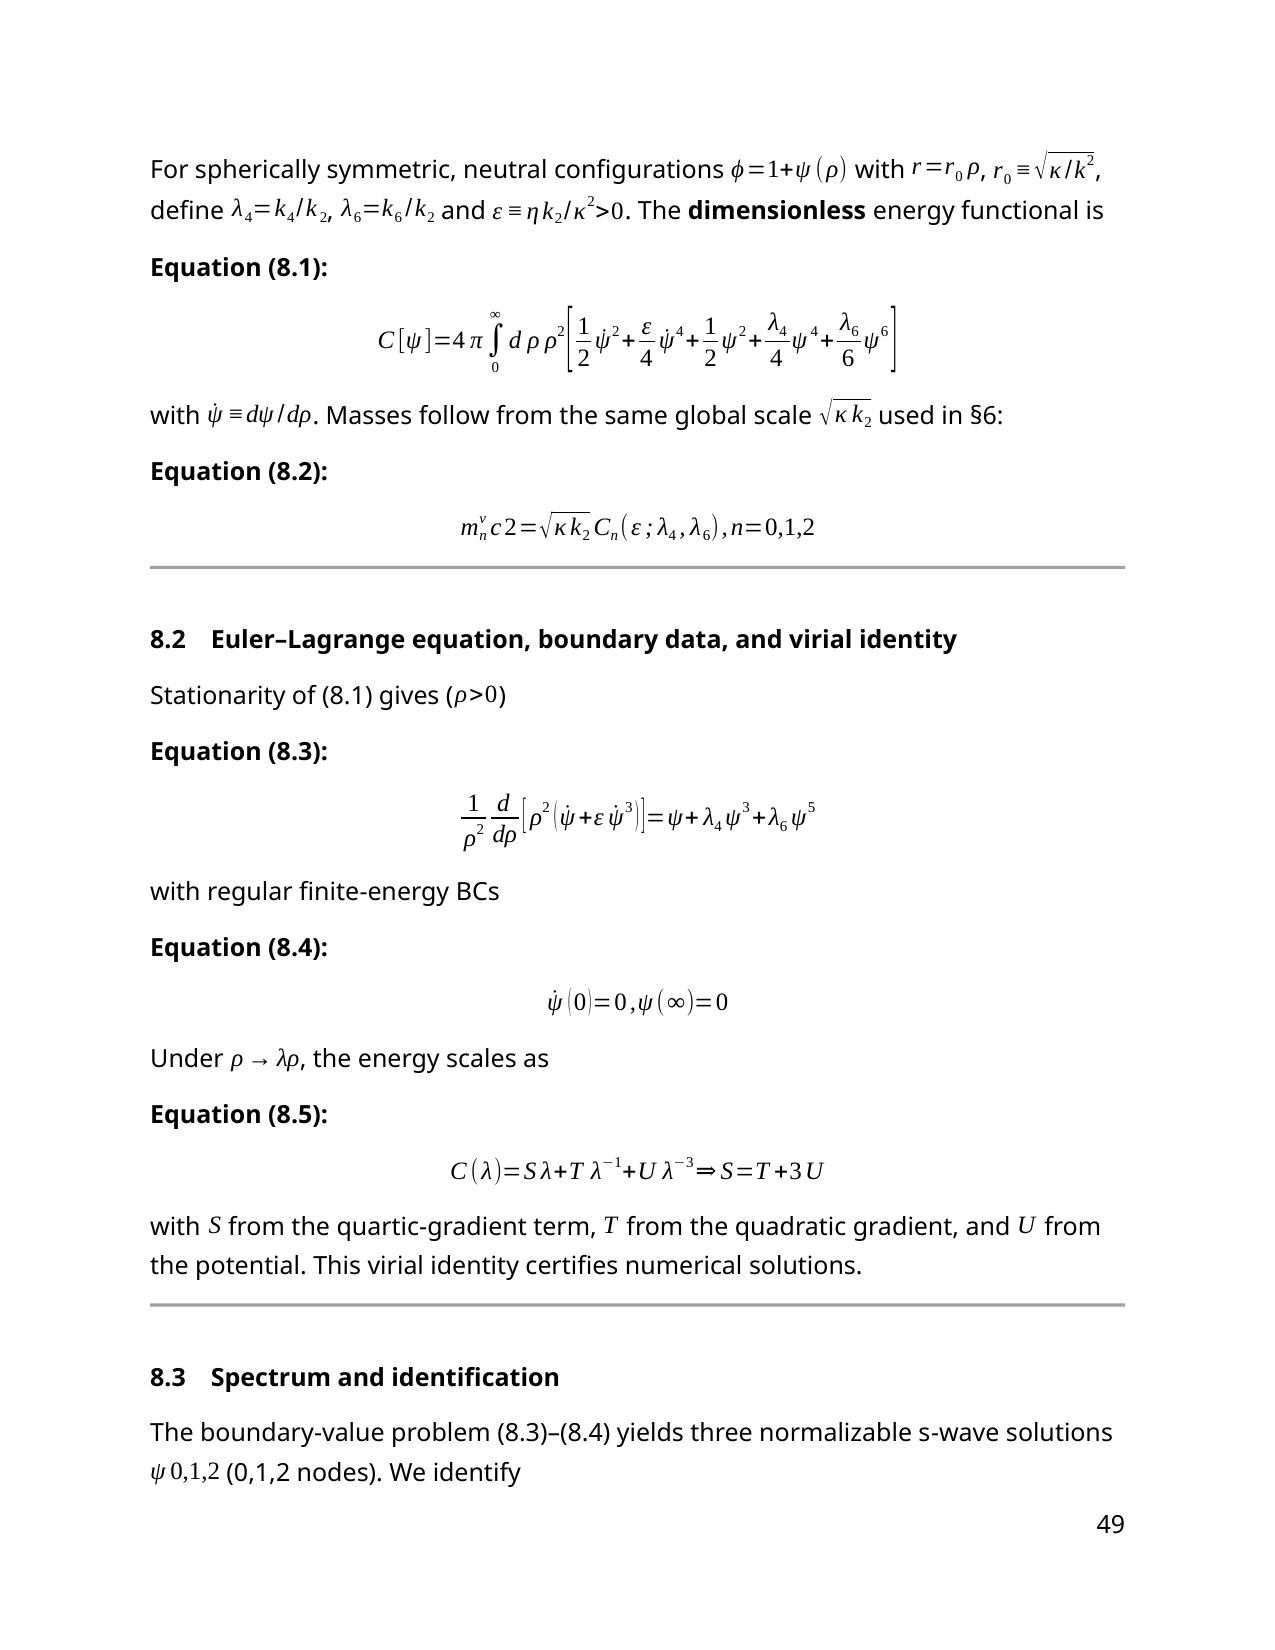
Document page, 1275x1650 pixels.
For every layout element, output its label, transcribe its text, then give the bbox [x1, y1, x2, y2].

text Under , the energy scales as [150, 1041, 1125, 1075]
text Equation (8.3): [150, 733, 1125, 767]
text 8.2 Euler–Lagrange equation, boundary data, and virial identity [150, 622, 1125, 656]
text 8.3 Spectrum and identification [150, 1359, 1125, 1393]
text with from the quartic-gradient term, from the quadratic gradient, and from the potential. This virial identity certifies numerical solutions. [150, 1208, 1125, 1282]
text Equation (8.5): [150, 1097, 1125, 1131]
text The boundary-value problem (8.3)–(8.4) yields three normalizable s-wave solutions ​ (0,1,2 nodes). We identify [150, 1415, 1125, 1488]
text Equation (8.2): [150, 453, 1125, 487]
text Equation (8.1): [150, 249, 1125, 283]
text with regular finite-energy BCs [150, 873, 1125, 907]
text Stationarity of (8.1) gives () [150, 677, 1125, 712]
text For spherically symmetric, neutral configurations with , ​​, define ​, and . The dimensionless energy functional is [150, 150, 1125, 227]
text Equation (8.4): [150, 929, 1125, 963]
text with . Masses follow from the same global scale ​​ used in §6: [150, 397, 1125, 432]
